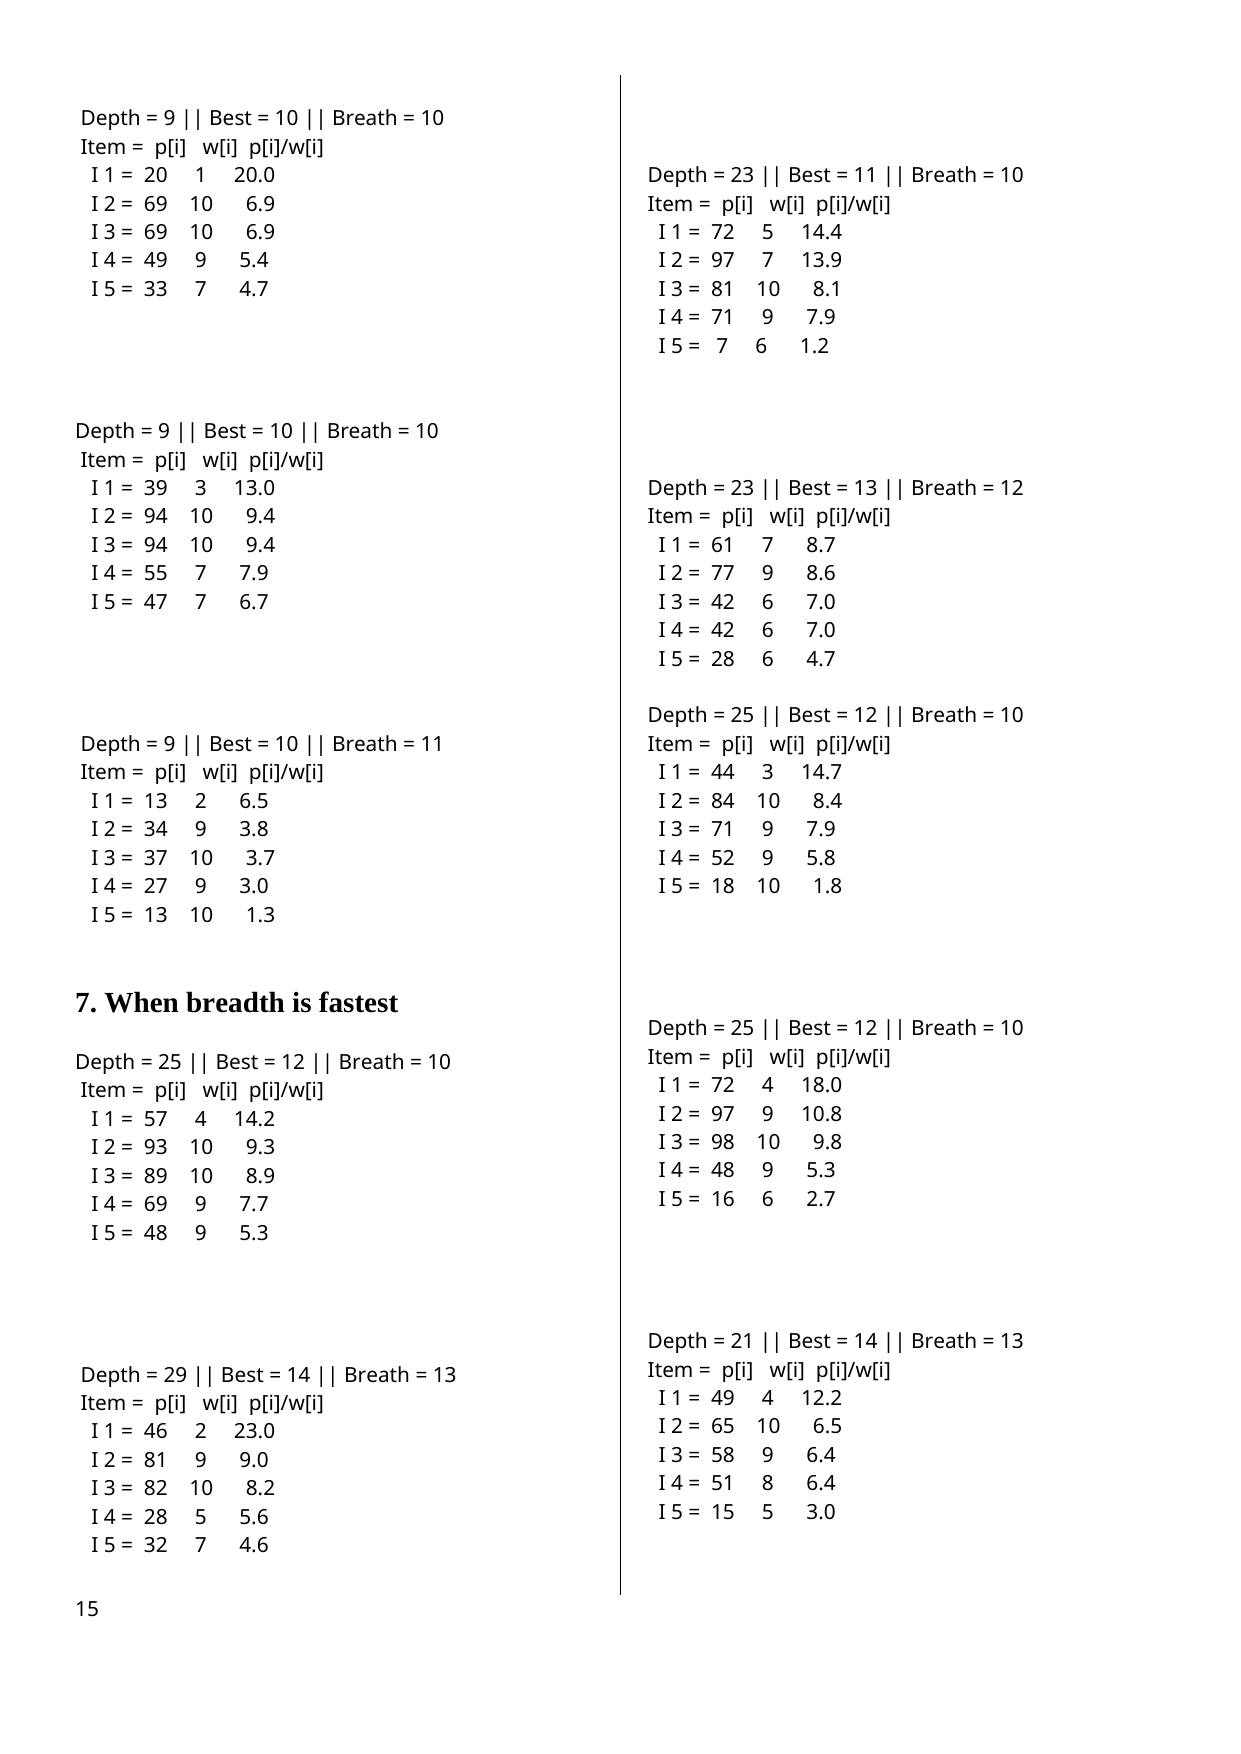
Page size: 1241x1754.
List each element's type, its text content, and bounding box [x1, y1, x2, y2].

text I 4 = 51 8 6.4 [642, 1468, 1165, 1497]
text Item = p[i] w[i] p[i]/w[i] [642, 189, 1165, 217]
text I 3 = 82 10 8.2 [75, 1473, 598, 1502]
text Depth = 29 || Best = 14 || Breath = 13 [75, 1360, 598, 1388]
text Depth = 9 || Best = 10 || Breath = 11 [75, 729, 598, 757]
text I 4 = 42 6 7.0 [642, 615, 1165, 644]
text I 3 = 42 6 7.0 [642, 587, 1165, 615]
text I 4 = 52 9 5.8 [642, 843, 1165, 871]
text I 1 = 44 3 14.7 [642, 757, 1165, 786]
text I 3 = 98 10 9.8 [642, 1127, 1165, 1156]
text I 1 = 13 2 6.5 [75, 786, 598, 814]
text Item = p[i] w[i] p[i]/w[i] [75, 132, 598, 160]
text I 2 = 84 10 8.4 [642, 786, 1165, 814]
text I 4 = 55 7 7.9 [75, 558, 598, 587]
text Depth = 25 || Best = 12 || Breath = 10 [642, 1013, 1165, 1042]
text I 4 = 48 9 5.3 [642, 1156, 1165, 1184]
text Item = p[i] w[i] p[i]/w[i] [75, 1388, 598, 1417]
text I 2 = 94 10 9.4 [75, 502, 598, 530]
text I 4 = 28 5 5.6 [75, 1502, 598, 1530]
text I 5 = 16 6 2.7 [642, 1184, 1165, 1212]
text I 3 = 37 10 3.7 [75, 843, 598, 871]
text I 3 = 69 10 6.9 [75, 217, 598, 246]
text I 5 = 15 5 3.0 [642, 1497, 1165, 1525]
text I 1 = 46 2 23.0 [75, 1417, 598, 1445]
text I 2 = 34 9 3.8 [75, 814, 598, 843]
text I 2 = 77 9 8.6 [642, 558, 1165, 587]
text I 2 = 69 10 6.9 [75, 189, 598, 217]
text Item = p[i] w[i] p[i]/w[i] [642, 729, 1165, 757]
text Depth = 25 || Best = 12 || Breath = 10 [642, 701, 1165, 729]
text I 5 = 7 6 1.2 [642, 331, 1165, 359]
text I 2 = 81 9 9.0 [75, 1445, 598, 1473]
text Item = p[i] w[i] p[i]/w[i] [75, 757, 598, 786]
text I 1 = 72 4 18.0 [642, 1070, 1165, 1099]
text Depth = 23 || Best = 13 || Breath = 12 [642, 473, 1165, 502]
text I 5 = 47 7 6.7 [75, 587, 598, 615]
text I 1 = 57 4 14.2 [75, 1104, 598, 1132]
text Item = p[i] w[i] p[i]/w[i] [75, 445, 598, 473]
text I 5 = 13 10 1.3 [75, 900, 598, 928]
text Item = p[i] w[i] p[i]/w[i] [642, 1355, 1165, 1383]
text Depth = 9 || Best = 10 || Breath = 10 [75, 416, 598, 445]
text I 3 = 89 10 8.9 [75, 1161, 598, 1189]
text I 1 = 49 4 12.2 [642, 1383, 1165, 1412]
text I 3 = 58 9 6.4 [642, 1440, 1165, 1468]
text I 2 = 65 10 6.5 [642, 1412, 1165, 1440]
text I 5 = 32 7 4.6 [75, 1530, 598, 1559]
text Depth = 9 || Best = 10 || Breath = 10 [75, 103, 598, 132]
text I 4 = 27 9 3.0 [75, 871, 598, 900]
text Depth = 25 || Best = 12 || Breath = 10 [75, 1047, 598, 1075]
text I 2 = 97 9 10.8 [642, 1099, 1165, 1127]
text Item = p[i] w[i] p[i]/w[i] [642, 502, 1165, 530]
text Item = p[i] w[i] p[i]/w[i] [75, 1075, 598, 1104]
text Item = p[i] w[i] p[i]/w[i] [642, 1042, 1165, 1070]
text I 1 = 39 3 13.0 [75, 473, 598, 502]
text I 4 = 71 9 7.9 [642, 302, 1165, 331]
text I 5 = 28 6 4.7 [642, 644, 1165, 672]
text I 1 = 20 1 20.0 [75, 160, 598, 189]
text I 3 = 71 9 7.9 [642, 814, 1165, 843]
text I 1 = 61 7 8.7 [642, 530, 1165, 558]
text I 5 = 48 9 5.3 [75, 1218, 598, 1246]
text I 3 = 94 10 9.4 [75, 530, 598, 558]
text I 4 = 49 9 5.4 [75, 246, 598, 274]
text I 2 = 93 10 9.3 [75, 1132, 598, 1161]
text I 5 = 18 10 1.8 [642, 871, 1165, 900]
text I 1 = 72 5 14.4 [642, 217, 1165, 246]
text I 2 = 97 7 13.9 [642, 246, 1165, 274]
text I 3 = 81 10 8.1 [642, 274, 1165, 302]
text 7. When breadth is fastest [75, 985, 598, 1018]
text I 5 = 33 7 4.7 [75, 274, 598, 302]
text Depth = 23 || Best = 11 || Breath = 10 [642, 160, 1165, 189]
text I 4 = 69 9 7.7 [75, 1189, 598, 1218]
text Depth = 21 || Best = 14 || Breath = 13 [642, 1326, 1165, 1355]
